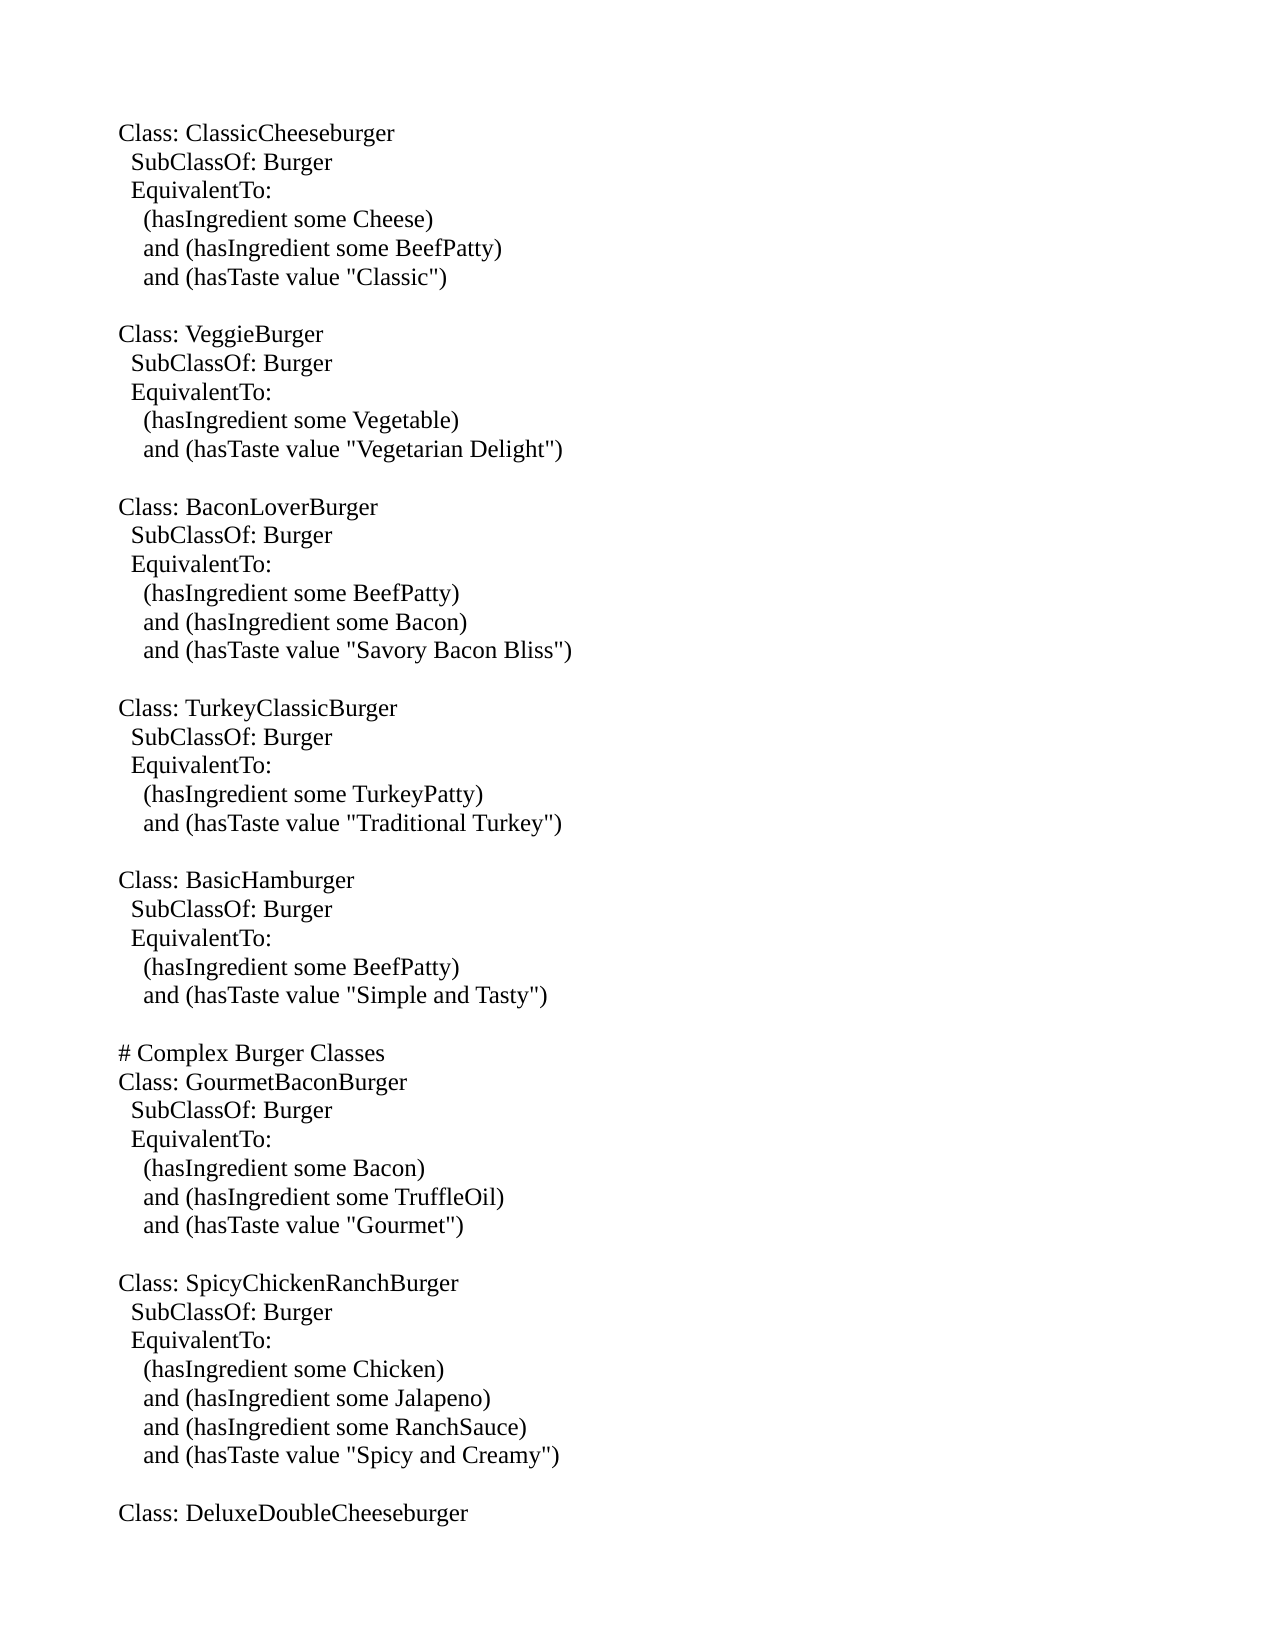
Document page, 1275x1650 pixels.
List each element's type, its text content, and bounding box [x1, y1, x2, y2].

text Class: VeggieBurger [118, 319, 1157, 348]
text (hasIngredient some BeefPatty) [118, 578, 1157, 607]
text and (hasTaste value "Traditional Turkey") [118, 808, 1157, 837]
text EquivalentTo: [118, 549, 1157, 578]
text (hasIngredient some Bacon) [118, 1153, 1157, 1182]
text SubClassOf: Burger [118, 722, 1157, 751]
text and (hasTaste value "Simple and Tasty") [118, 981, 1157, 1009]
text Class: BasicHamburger [118, 866, 1157, 894]
text and (hasTaste value "Savory Bacon Bliss") [118, 636, 1157, 664]
text and (hasIngredient some Jalapeno) [118, 1383, 1157, 1412]
text EquivalentTo: [118, 176, 1157, 204]
text SubClassOf: Burger [118, 1096, 1157, 1124]
text and (hasTaste value "Spicy and Creamy") [118, 1441, 1157, 1469]
text EquivalentTo: [118, 1124, 1157, 1153]
text and (hasTaste value "Gourmet") [118, 1211, 1157, 1239]
text SubClassOf: Burger [118, 348, 1157, 377]
text Class: DeluxeDoubleCheeseburger [118, 1498, 1157, 1527]
text SubClassOf: Burger [118, 147, 1157, 176]
text (hasIngredient some BeefPatty) [118, 952, 1157, 981]
text (hasIngredient some Vegetable) [118, 406, 1157, 434]
text and (hasIngredient some Bacon) [118, 607, 1157, 636]
text and (hasIngredient some BeefPatty) [118, 233, 1157, 262]
text (hasIngredient some Chicken) [118, 1354, 1157, 1383]
text Class: TurkeyClassicBurger [118, 693, 1157, 722]
text SubClassOf: Burger [118, 521, 1157, 549]
text Class: ClassicCheeseburger [118, 118, 1157, 147]
text and (hasTaste value "Vegetarian Delight") [118, 434, 1157, 463]
text (hasIngredient some TurkeyPatty) [118, 779, 1157, 808]
text and (hasIngredient some TruffleOil) [118, 1182, 1157, 1211]
text EquivalentTo: [118, 751, 1157, 779]
text SubClassOf: Burger [118, 894, 1157, 923]
text Class: SpicyChickenRanchBurger [118, 1268, 1157, 1297]
text and (hasTaste value "Classic") [118, 262, 1157, 291]
text and (hasIngredient some RanchSauce) [118, 1412, 1157, 1441]
text SubClassOf: Burger [118, 1297, 1157, 1326]
text # Complex Burger Classes [118, 1038, 1157, 1067]
text EquivalentTo: [118, 1326, 1157, 1354]
text Class: BaconLoverBurger [118, 492, 1157, 521]
text (hasIngredient some Cheese) [118, 204, 1157, 233]
text EquivalentTo: [118, 377, 1157, 406]
text EquivalentTo: [118, 923, 1157, 952]
text Class: GourmetBaconBurger [118, 1067, 1157, 1096]
